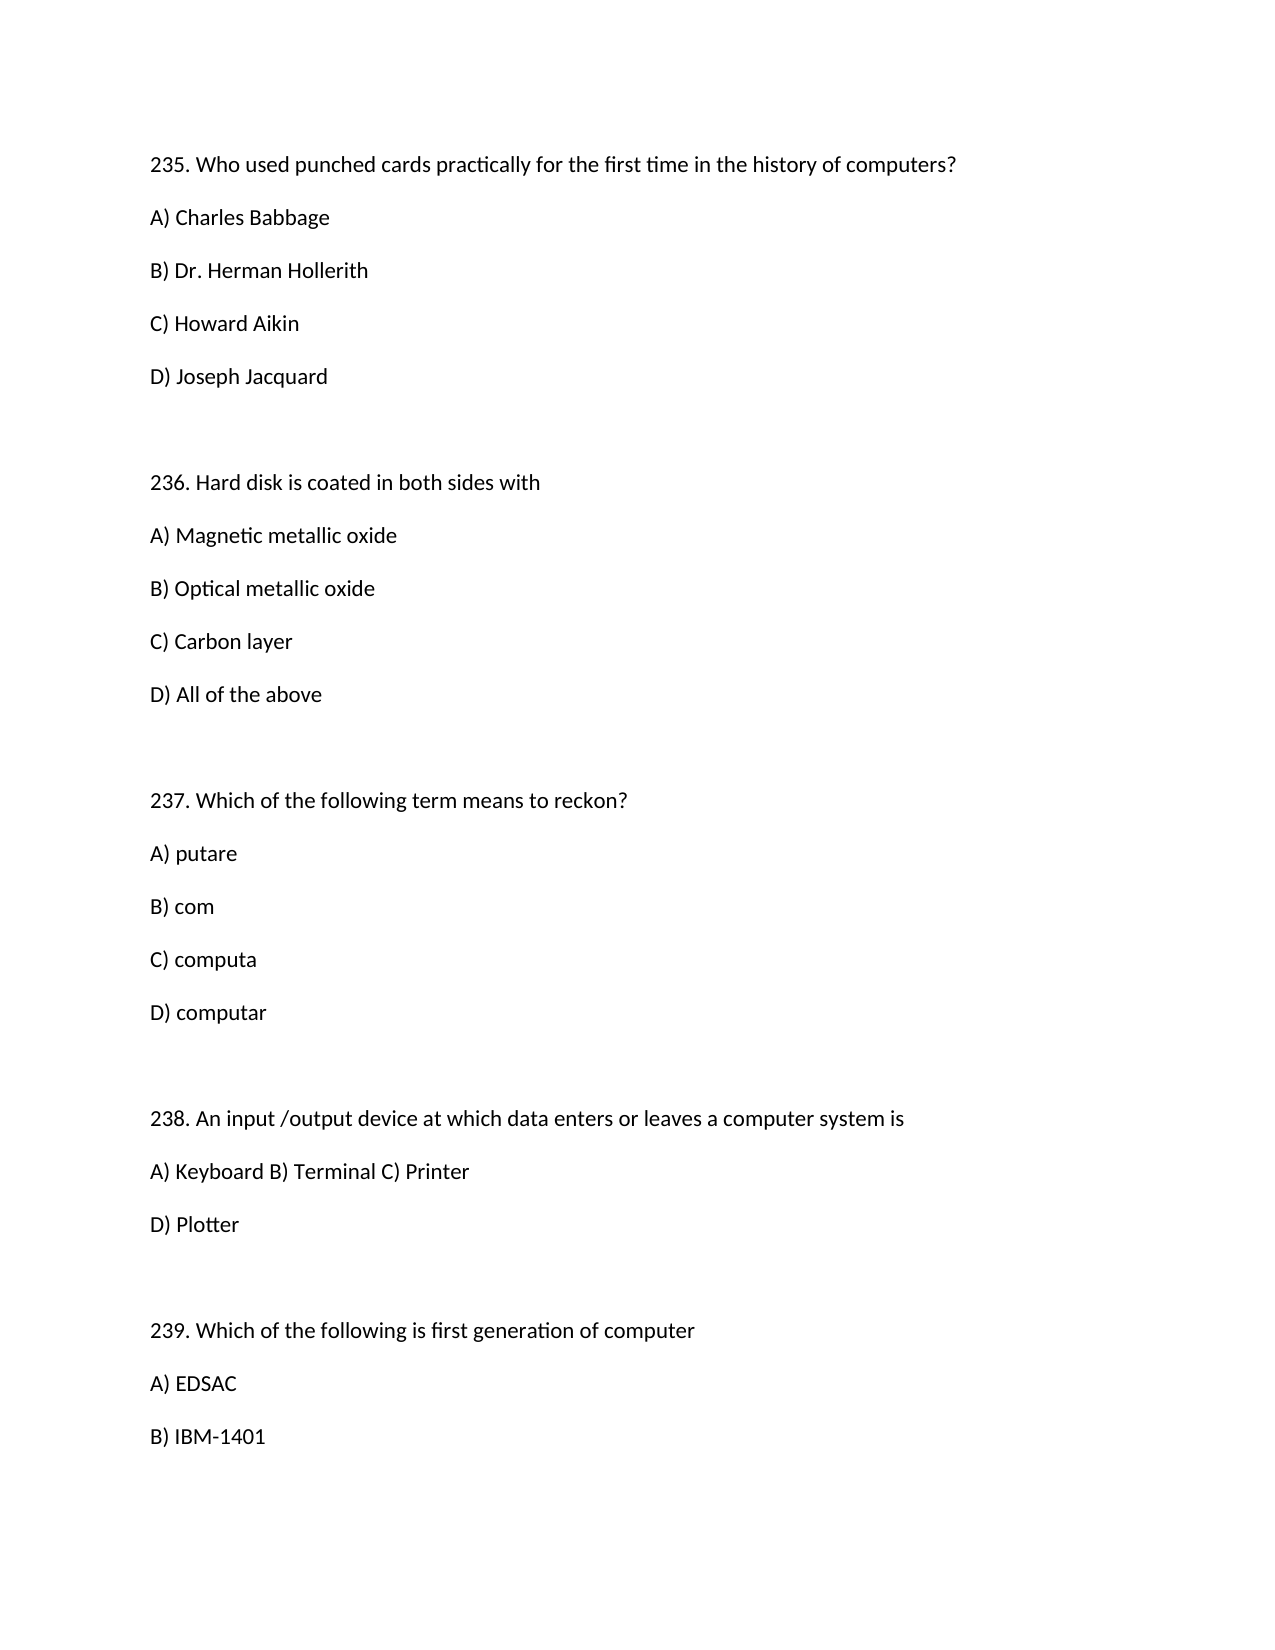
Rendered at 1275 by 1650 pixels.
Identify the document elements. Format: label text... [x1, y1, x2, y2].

text 239. Which of the following is first generation of computer [150, 1316, 1125, 1344]
text B) com [150, 892, 1125, 920]
text A) putare [150, 839, 1125, 867]
text 238. An input /output device at which data enters or leaves a computer system is [150, 1104, 1125, 1132]
text A) EDSAC [150, 1369, 1125, 1397]
text 237. Which of the following term means to reckon? [150, 786, 1125, 814]
text B) Dr. Herman Hollerith [150, 256, 1125, 284]
text C) Carbon layer [150, 627, 1125, 655]
text D) All of the above [150, 680, 1125, 708]
text B) IBM-1401 [150, 1422, 1125, 1451]
text B) Optical metallic oxide [150, 574, 1125, 602]
text A) Magnetic metallic oxide [150, 521, 1125, 549]
text C) Howard Aikin [150, 309, 1125, 337]
text 236. Hard disk is coated in both sides with [150, 468, 1125, 496]
text 235. Who used punched cards practically for the first time in the history of computers? [150, 150, 1125, 178]
text D) computar [150, 998, 1125, 1026]
text D) Plotter [150, 1210, 1125, 1238]
text D) Joseph Jacquard [150, 362, 1125, 390]
text A) Charles Babbage [150, 203, 1125, 231]
text C) computa [150, 945, 1125, 973]
text A) Keyboard B) Terminal C) Printer [150, 1157, 1125, 1185]
